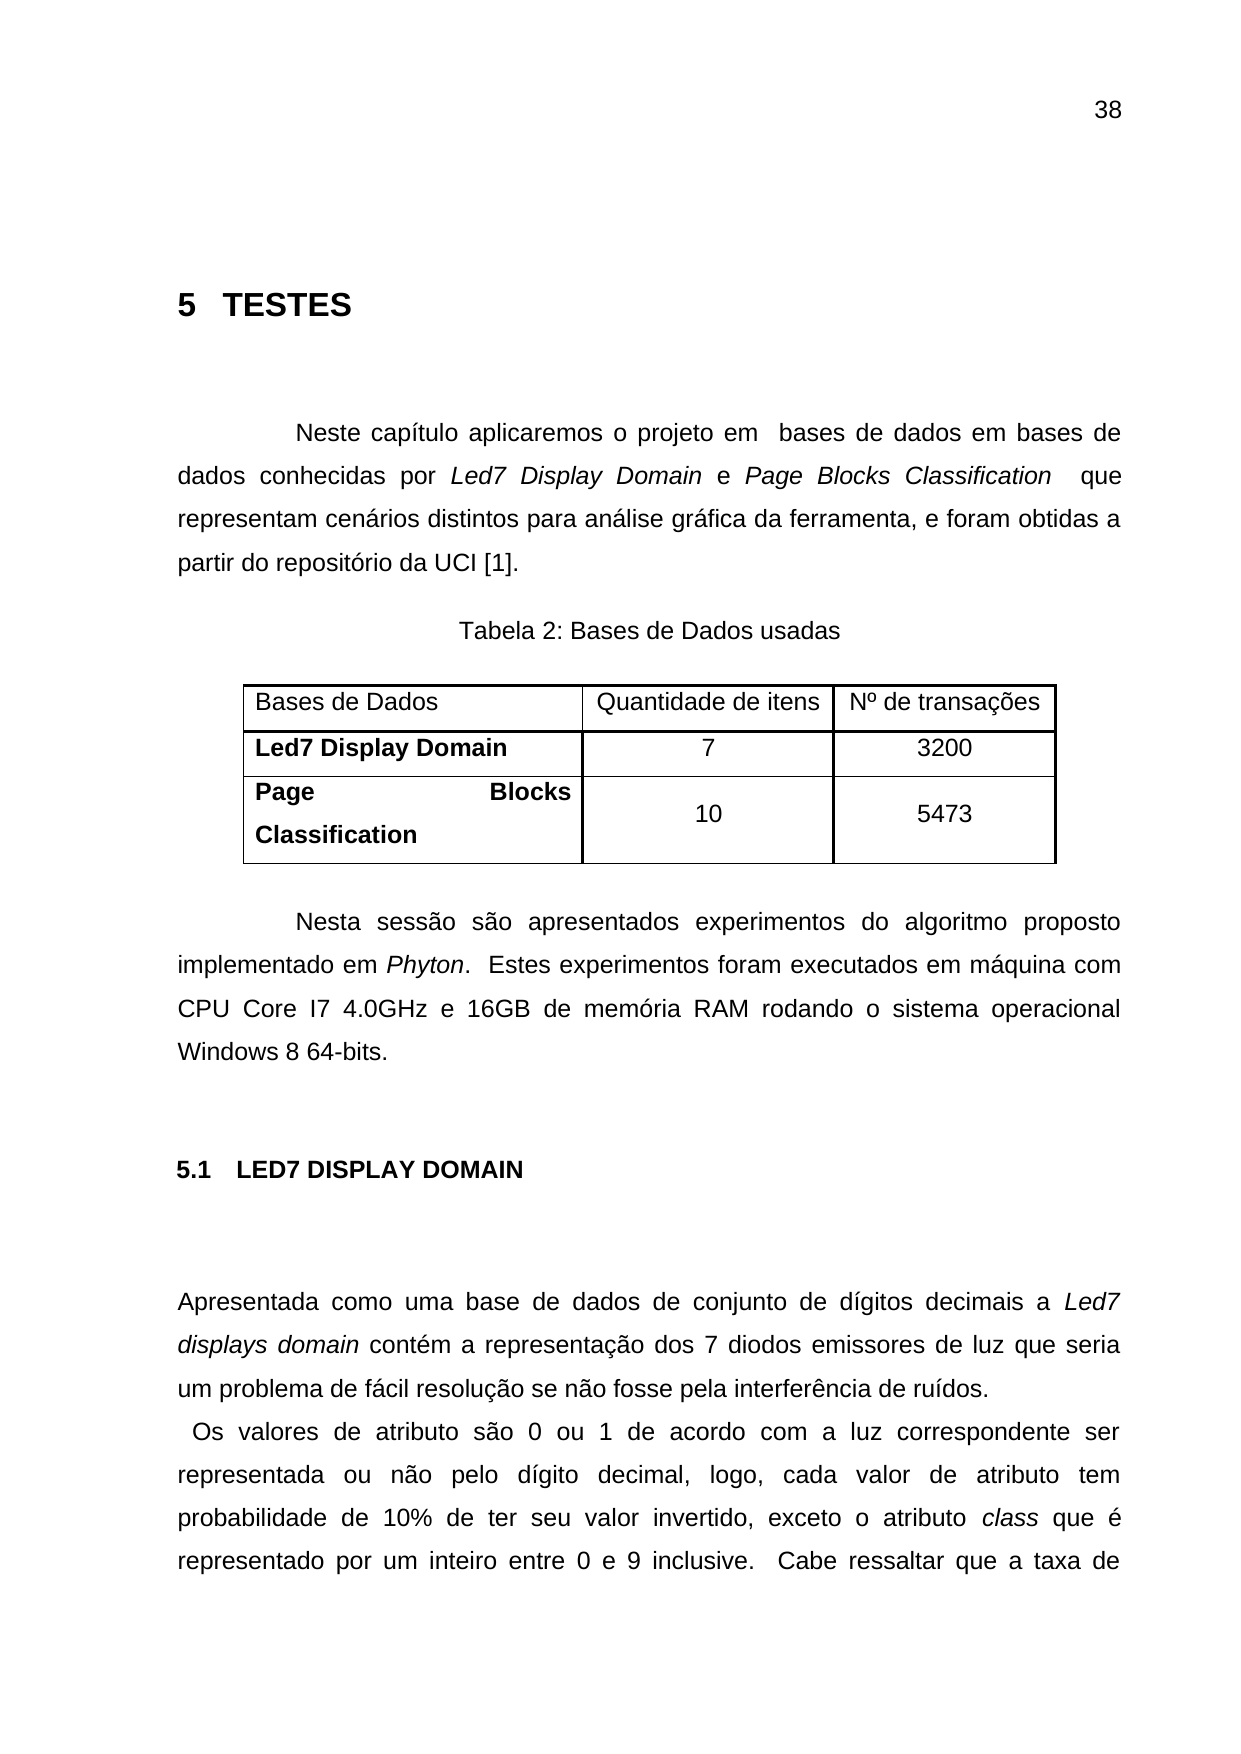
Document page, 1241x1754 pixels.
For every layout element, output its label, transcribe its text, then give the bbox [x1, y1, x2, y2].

subtitle TESTES [177, 286, 1122, 324]
subtitle LED7 DISPLAY DOMAIN [176, 1155, 1122, 1184]
text Neste capítulo aplicaremos o projeto em bases de dados em bases de dados conhecidas por Led7 Display Domain e Page Blocks Classification que representam cenários distintos para análise gráfica da ferramenta, e foram obtidas a partir do repositório da UCI [1]. [177, 418, 1122, 576]
table_header Bases de Dados [244, 687, 582, 730]
table_cell Led7 Display Domain [244, 733, 581, 776]
table_cell 3200 [835, 733, 1054, 776]
table_header Nº de transações [835, 687, 1054, 730]
table_header Quantidade de itens [583, 687, 832, 730]
text Apresentada como uma base de dados de conjunto de dígitos decimais a Led7 displays domain contém a representação dos 7 diodos emissores de luz que seria um problema de fácil resolução se não fosse pela interferência de ruídos. [177, 1287, 1122, 1402]
table_cell Page Blocks Classification [244, 777, 581, 863]
text Nesta sessão são apresentados experimentos do algoritmo proposto implementado em Phyton. Estes experimentos foram executados em máquina com CPU Core I7 4.0GHz e 16GB de memória RAM rodando o sistema operacional Windows 8 64-bits. [177, 907, 1122, 1066]
text Tabela 2: Bases de Dados usadas [177, 616, 1122, 644]
table_cell 5473 [835, 777, 1054, 863]
table_cell 7 [584, 733, 832, 776]
table_cell 10 [584, 777, 832, 863]
